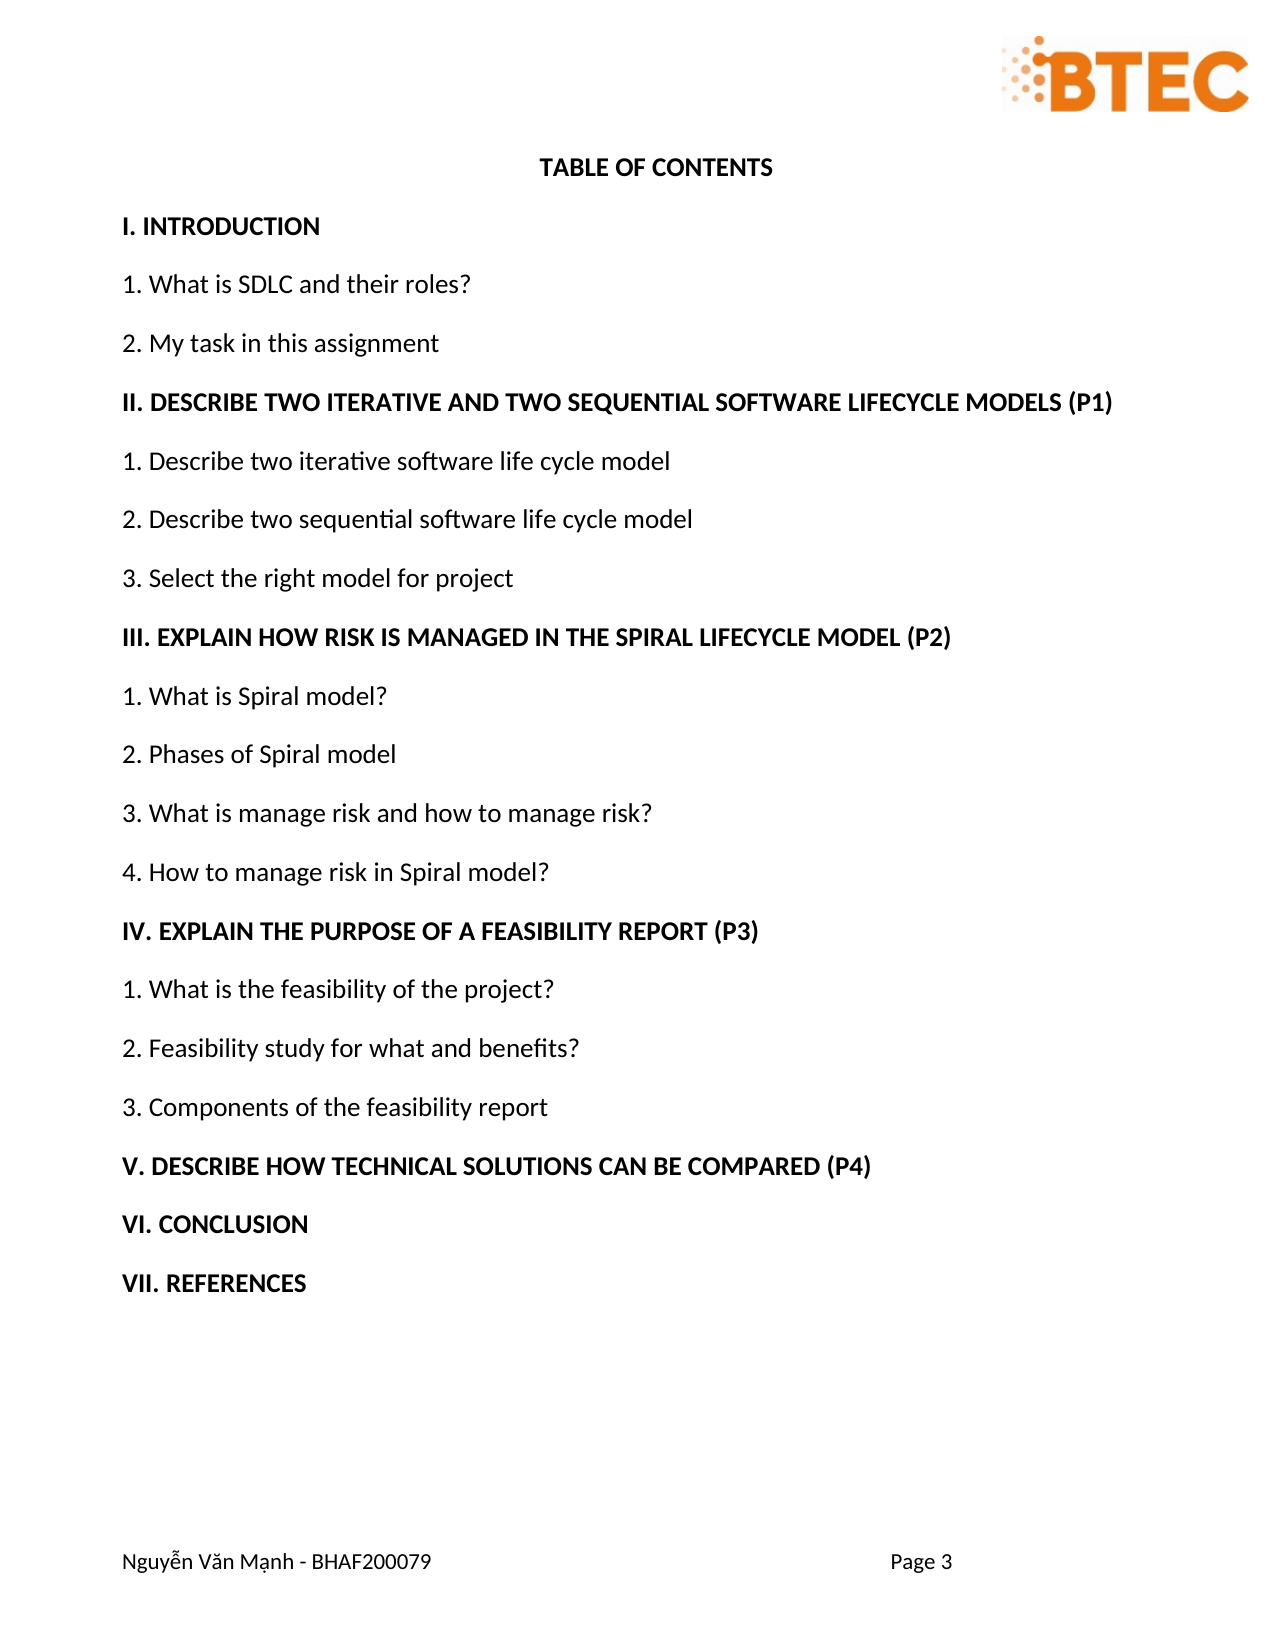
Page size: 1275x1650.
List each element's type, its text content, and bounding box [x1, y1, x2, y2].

list DESCRIBE HOW TECHNICAL SOLUTIONS CAN BE COMPARED (P4) [122, 1149, 1191, 1182]
list What is Spiral model? [122, 679, 1191, 712]
list Describe two sequential software life cycle model [122, 502, 1191, 536]
list Select the right model for project [122, 561, 1191, 594]
list Phases of Spiral model [122, 737, 1191, 771]
list CONCLUSION [122, 1207, 1191, 1241]
list Describe two iterative software life cycle model [122, 444, 1191, 477]
list My task in this assignment [122, 326, 1191, 359]
list How to manage risk in Spiral model? [122, 855, 1191, 888]
text TABLE OF CONTENTS [122, 150, 1191, 183]
list EXPLAIN HOW RISK IS MANAGED IN THE SPIRAL LIFECYCLE MODEL (P2) [122, 620, 1191, 653]
list EXPLAIN THE PURPOSE OF A FEASIBILITY REPORT (P3) [122, 914, 1191, 947]
list What is SDLC and their roles? [122, 267, 1191, 301]
list What is manage risk and how to manage risk? [122, 796, 1191, 829]
list Feasibility study for what and benefits? [122, 1031, 1191, 1064]
list What is the feasibility of the project? [122, 972, 1191, 1006]
list Components of the feasibility report [122, 1090, 1191, 1123]
list DESCRIBE TWO ITERATIVE AND TWO SEQUENTIAL SOFTWARE LIFECYCLE MODELS (P1) [122, 385, 1191, 418]
list INTRODUCTION [122, 209, 1191, 242]
picture [1001, 36, 1249, 112]
list REFERENCES [122, 1266, 1191, 1299]
